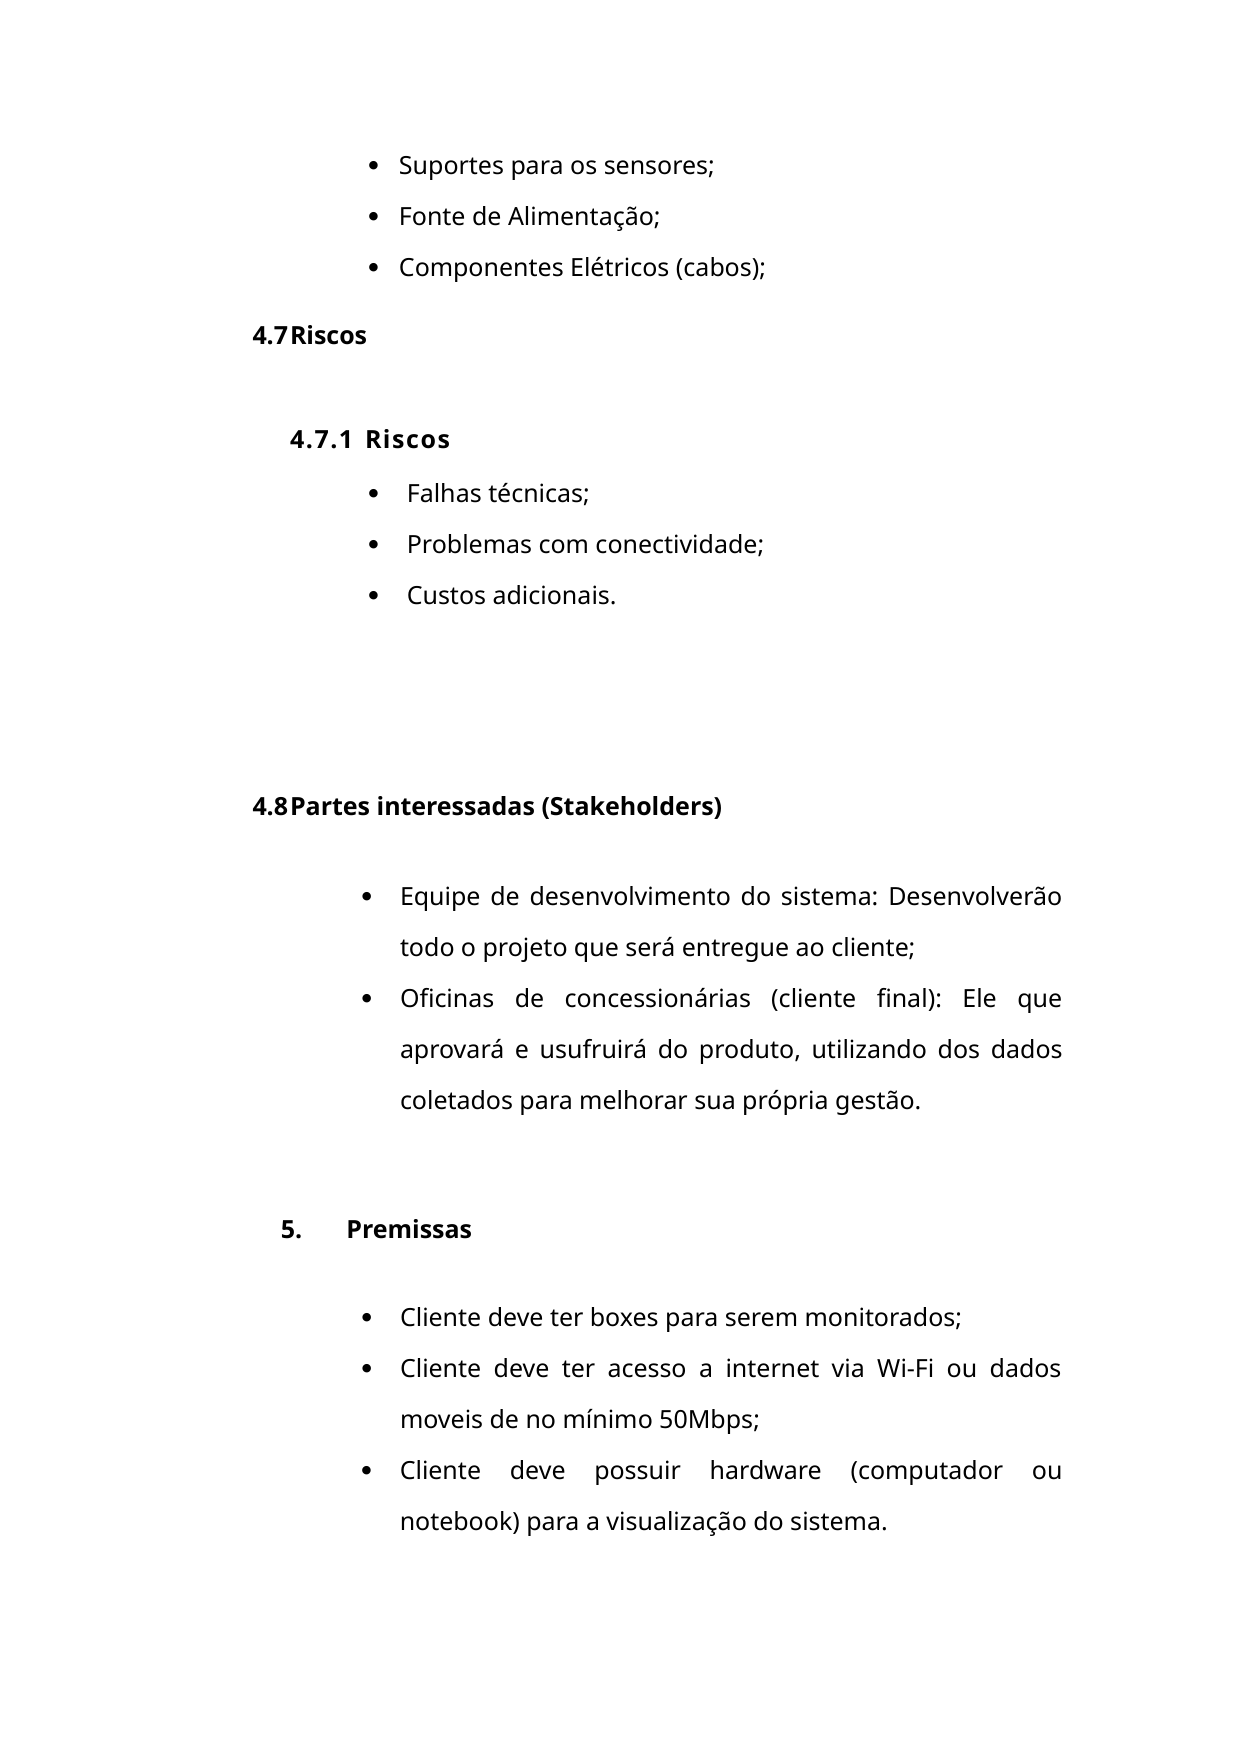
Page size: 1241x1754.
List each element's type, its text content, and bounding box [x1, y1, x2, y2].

list Cliente deve possuir hardware (computador ou notebook) para a visualização do sistema. [362, 1453, 1063, 1538]
list Custos adicionais. [369, 577, 1063, 611]
list Oficinas de concessionárias (cliente final): Ele que aprovará e usufruirá do produto, utilizando dos dados coletados para melhorar sua própria gestão. [362, 980, 1063, 1117]
list Suportes para os sensores; [369, 148, 1063, 182]
list Equipe de desenvolvimento do sistema: Desenvolverão todo o projeto que será entregue ao cliente; [362, 878, 1063, 963]
subtitle Riscos [252, 317, 1063, 351]
subtitle Partes interessadas (Stakeholders) [252, 788, 1063, 822]
list Falhas técnicas; [369, 475, 1063, 509]
list Cliente deve ter acesso a internet via Wi-Fi ou dados moveis de no mínimo 50Mbps; [362, 1351, 1063, 1436]
list Fonte de Alimentação; [369, 199, 1063, 233]
subtitle Riscos [290, 422, 1063, 456]
subtitle Premissas [281, 1212, 1063, 1246]
list Cliente deve ter boxes para serem monitorados; [362, 1300, 1063, 1334]
list Componentes Elétricos (cabos); [369, 250, 1063, 284]
list Problemas com conectividade; [369, 526, 1063, 560]
